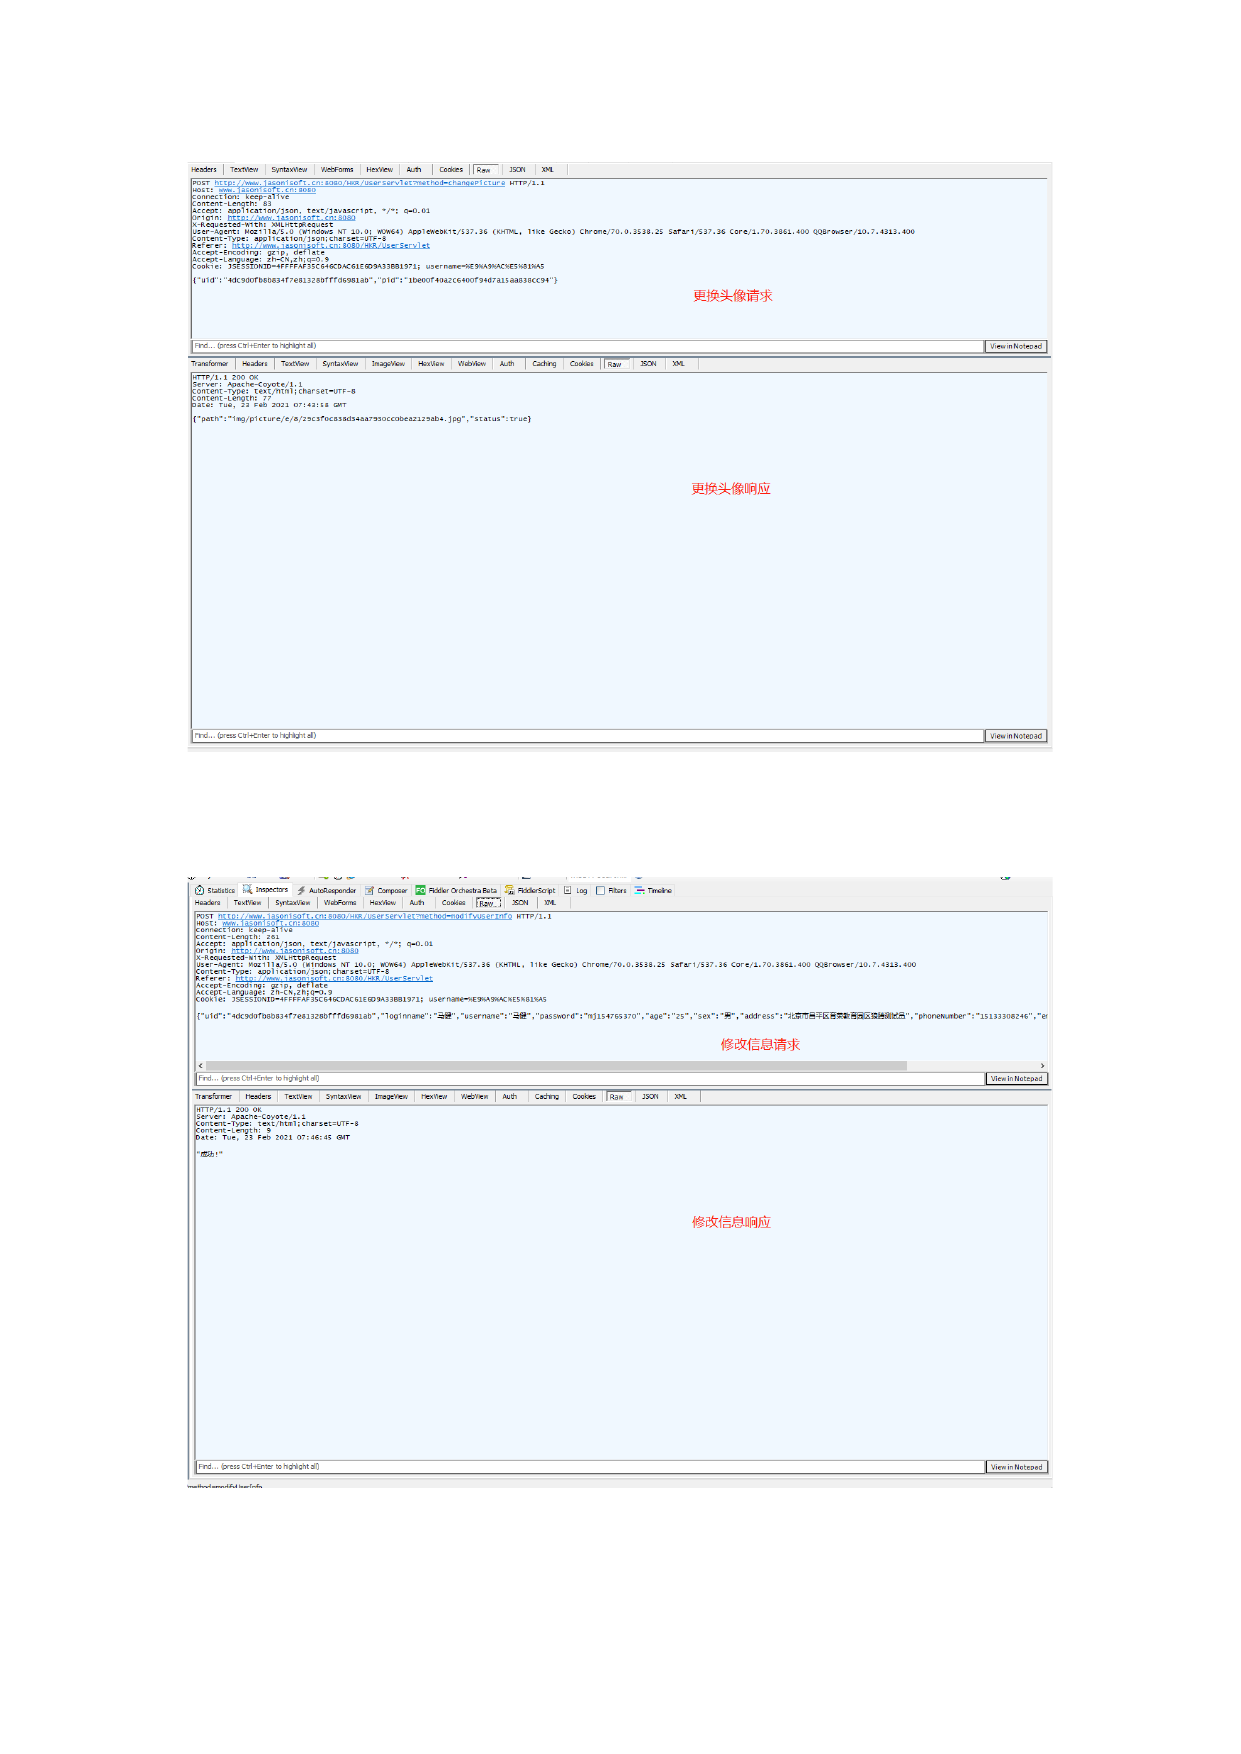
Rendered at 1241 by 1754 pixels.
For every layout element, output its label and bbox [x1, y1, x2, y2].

picture [187, 877, 1053, 1488]
picture [187, 162, 1053, 752]
